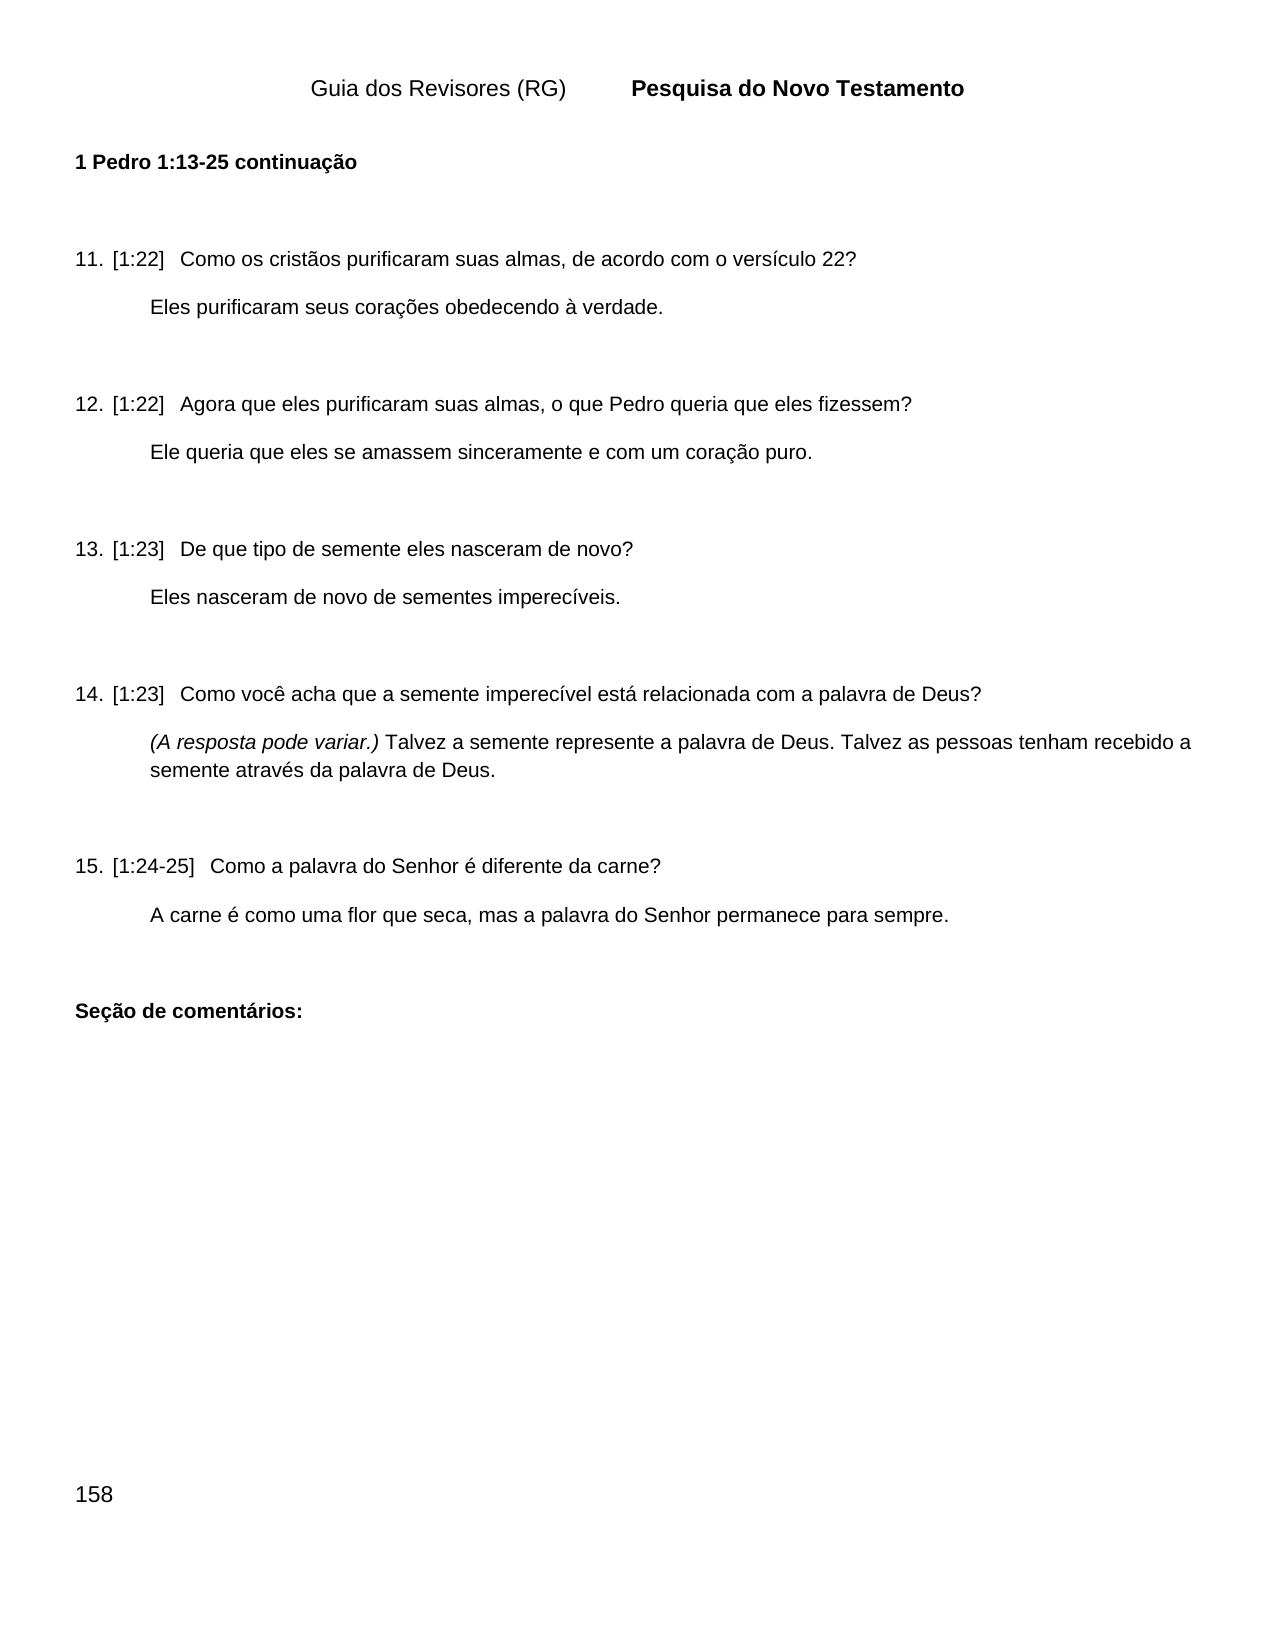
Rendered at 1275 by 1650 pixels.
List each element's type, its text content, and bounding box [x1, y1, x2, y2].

text Eles nasceram de novo de sementes imperecíveis. [150, 585, 1200, 609]
list [1:22] Agora que eles purificaram suas almas, o que Pedro queria que eles fizessem? [75, 392, 1200, 416]
text Seção de comentários: [75, 999, 1200, 1023]
text Ele queria que eles se amassem sinceramente e com um coração puro. [150, 440, 1200, 464]
list [1:22] Como os cristãos purificaram suas almas, de acordo com o versículo 22? [75, 247, 1200, 271]
text 1 Pedro 1:13-25 continuação [75, 150, 1200, 174]
list [1:24-25] Como a palavra do Senhor é diferente da carne? [75, 854, 1200, 878]
list [1:23] Como você acha que a semente imperecível está relacionada com a palavra de Deus? [75, 682, 1200, 706]
text Eles purificaram seus corações obedecendo à verdade. [150, 295, 1200, 319]
list [1:23] De que tipo de semente eles nasceram de novo? [75, 537, 1200, 561]
text A carne é como uma flor que seca, mas a palavra do Senhor permanece para sempre. [150, 902, 1200, 926]
text (A resposta pode variar.) Talvez a semente represente a palavra de Deus. Talvez as pessoas tenham recebido a semente através da palavra de Deus. [150, 730, 1200, 781]
